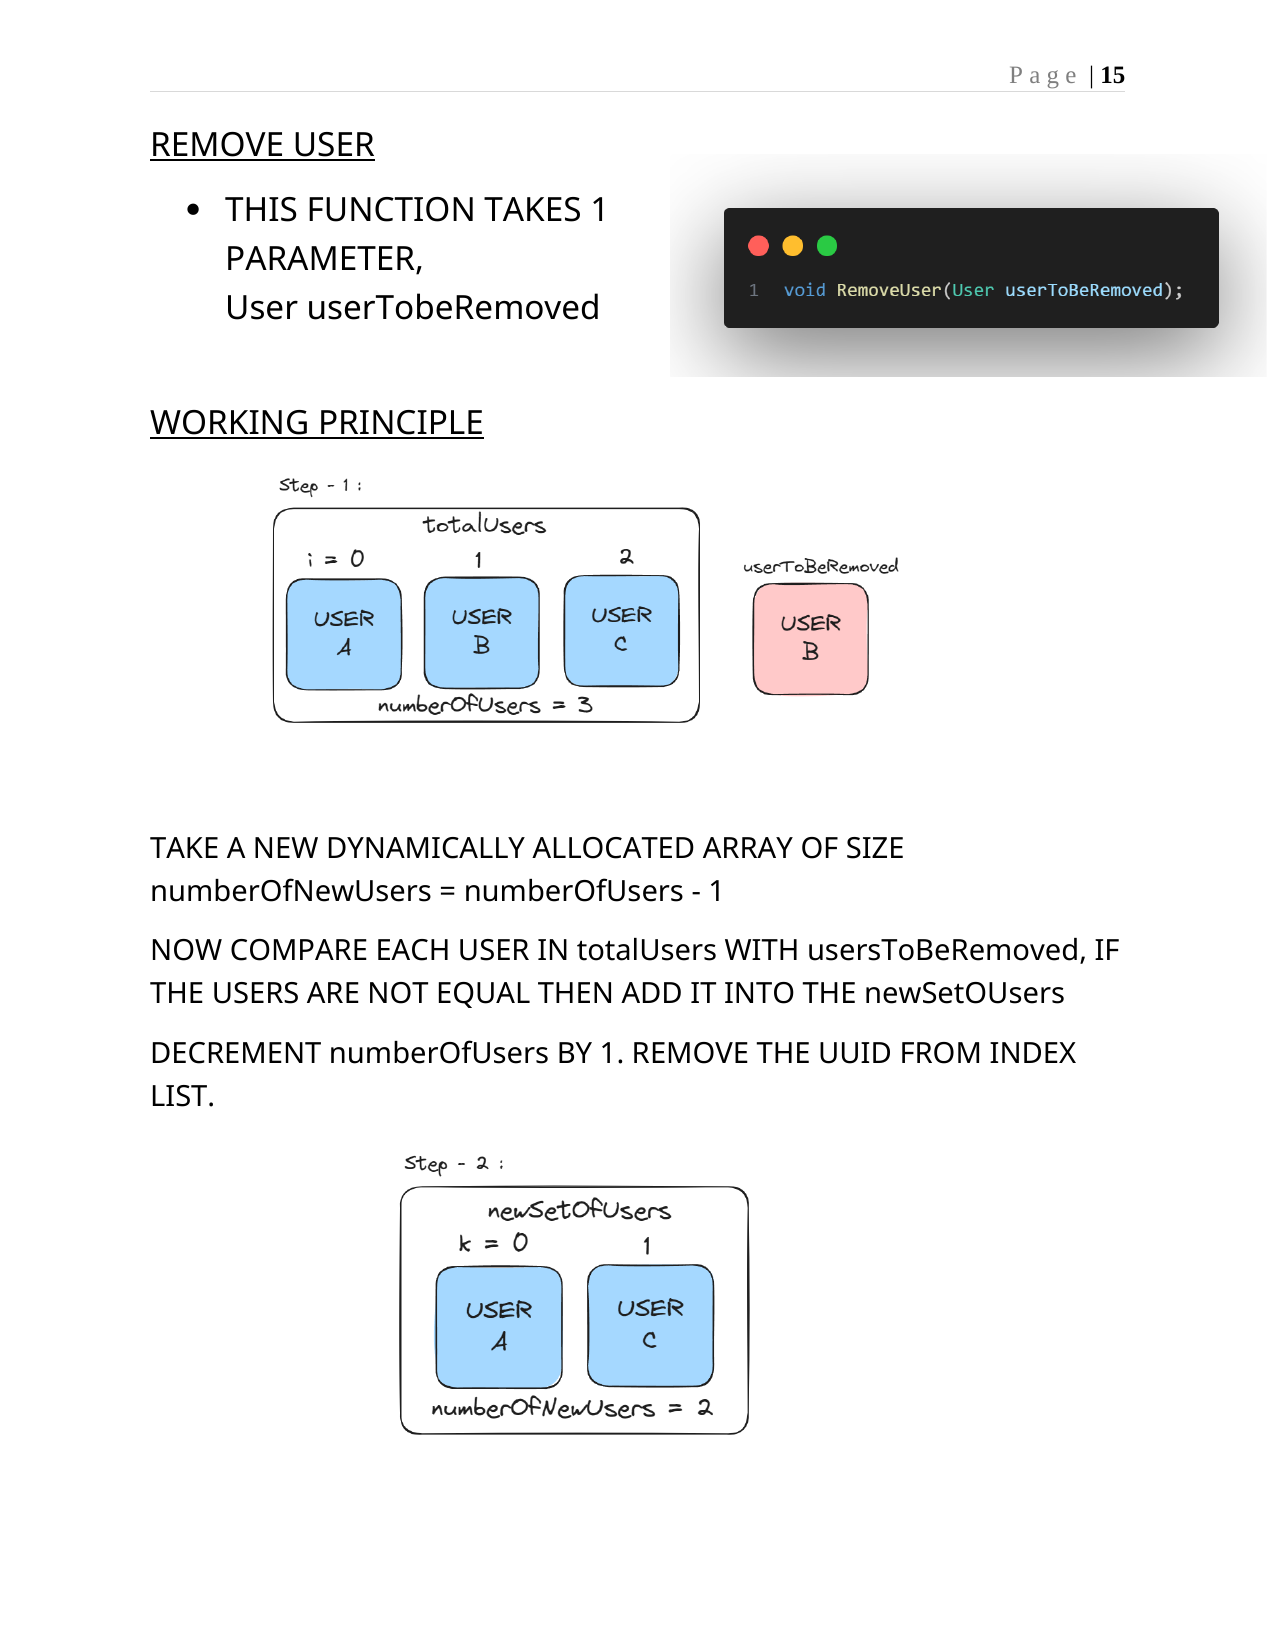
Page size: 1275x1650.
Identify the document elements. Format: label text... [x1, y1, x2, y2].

list THIS FUNCTION TAKES 1 PARAMETER, [187, 186, 670, 281]
text DECREMENT numberOfUsers BY 1. REMOVE THE UUID FROM INDEX LIST. [150, 1032, 1125, 1114]
text NOW COMPARE EACH USER IN totalUsers WITH usersToBeRemoved, IF THE USERS ARE NOT EQUAL THEN ADD IT INTO THE newSetOUsers [150, 930, 1125, 1012]
text WORKING PRINCIPLE [150, 399, 1125, 444]
text TAKE A NEW DYNAMICALLY ALLOCATED ARRAY OF SIZE numberOfNewUsers = numberOfUsers - 1 [150, 827, 1125, 910]
list User userTobeRemoved [225, 284, 670, 329]
picture [267, 468, 992, 725]
text REMOVE USER [150, 121, 1125, 166]
picture [394, 1145, 754, 1440]
picture [670, 154, 1267, 377]
